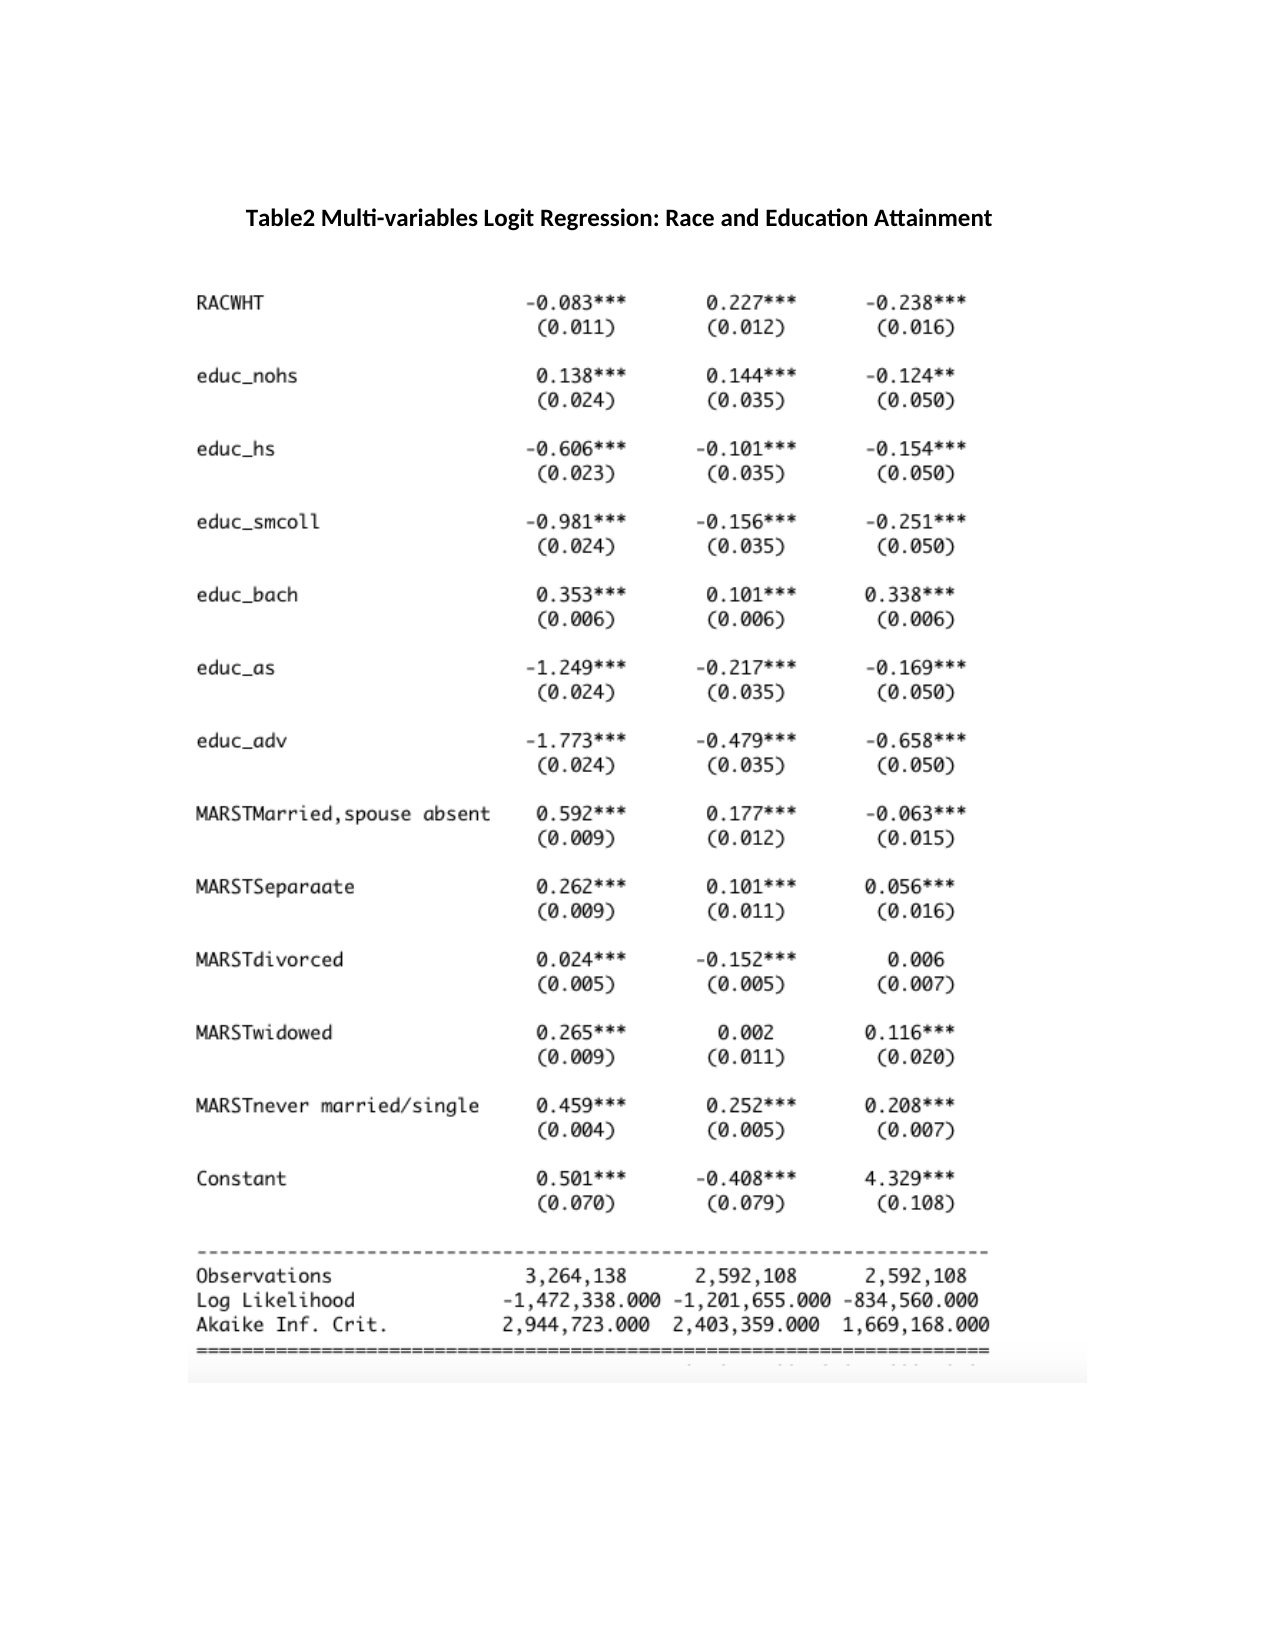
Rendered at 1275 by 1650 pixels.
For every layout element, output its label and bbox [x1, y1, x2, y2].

picture [188, 265, 1088, 1383]
